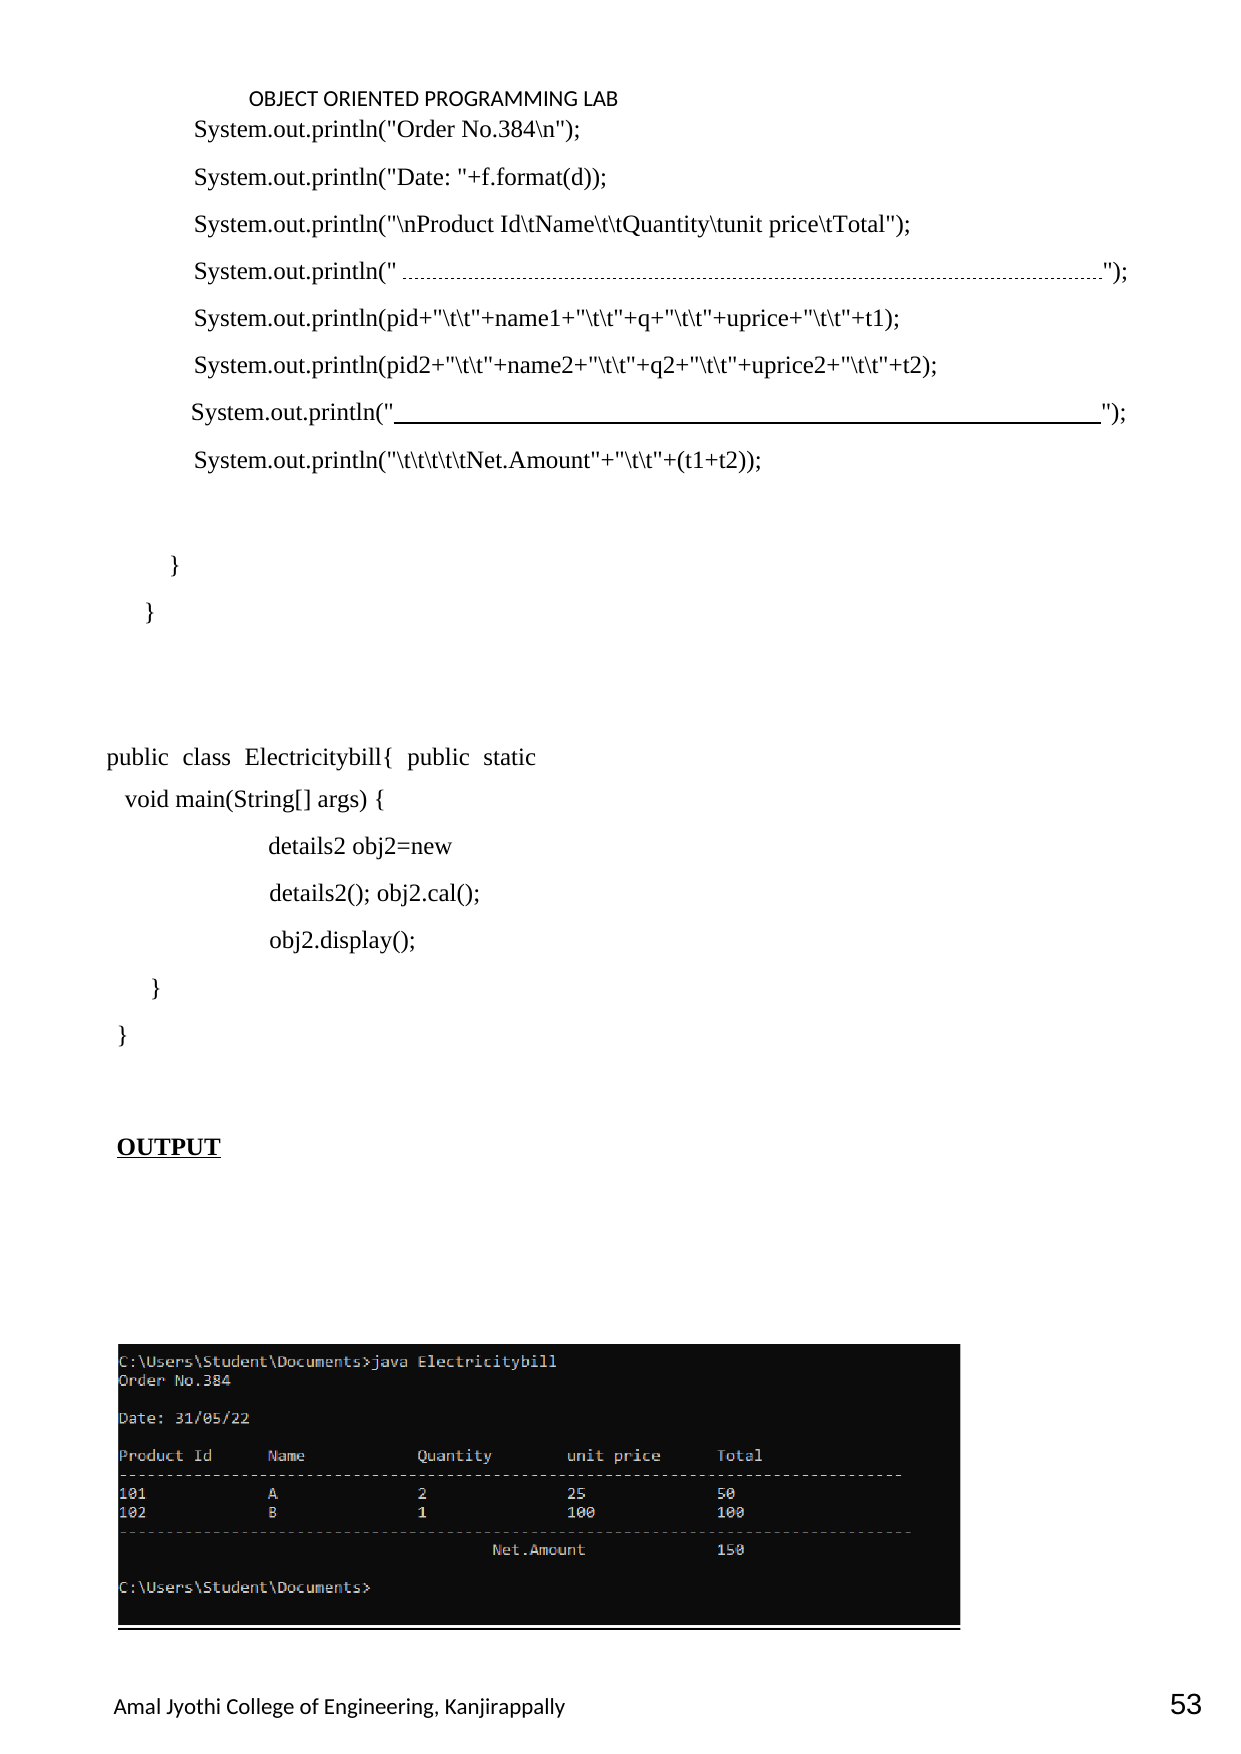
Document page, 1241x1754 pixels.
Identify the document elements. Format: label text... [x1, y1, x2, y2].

text System.out.println("Date: "+f.format(d)); [193, 162, 1170, 191]
text details2 obj2=new details2(); obj2.cal(); obj2.display(); [268, 831, 559, 954]
text } [149, 973, 1170, 1002]
text System.out.println("\nProduct Id\tName\t\tQuantity\tunit price\tTotal"); [193, 209, 1170, 237]
text } [143, 597, 1170, 626]
subtitle OUTPUT [116, 1132, 1170, 1161]
text System.out.println("Order No.384\n"); [193, 114, 1170, 143]
text System.out.println(" "); [193, 256, 1170, 284]
text System.out.println(" "); [92, 397, 1170, 426]
picture [118, 1344, 961, 1630]
text } [116, 1021, 1170, 1049]
text public class Electricitybill{ public static void main(String[] args) { [92, 742, 536, 813]
text } [168, 550, 1170, 579]
text System.out.println(pid2+"\t\t"+name2+"\t\t"+q2+"\t\t"+uprice2+"\t\t"+t2); [193, 350, 1170, 379]
text System.out.println("\t\t\t\t\tNet.Amount"+"\t\t"+(t1+t2)); [193, 445, 1170, 474]
text System.out.println(pid+"\t\t"+name1+"\t\t"+q+"\t\t"+uprice+"\t\t"+t1); [193, 303, 1170, 331]
